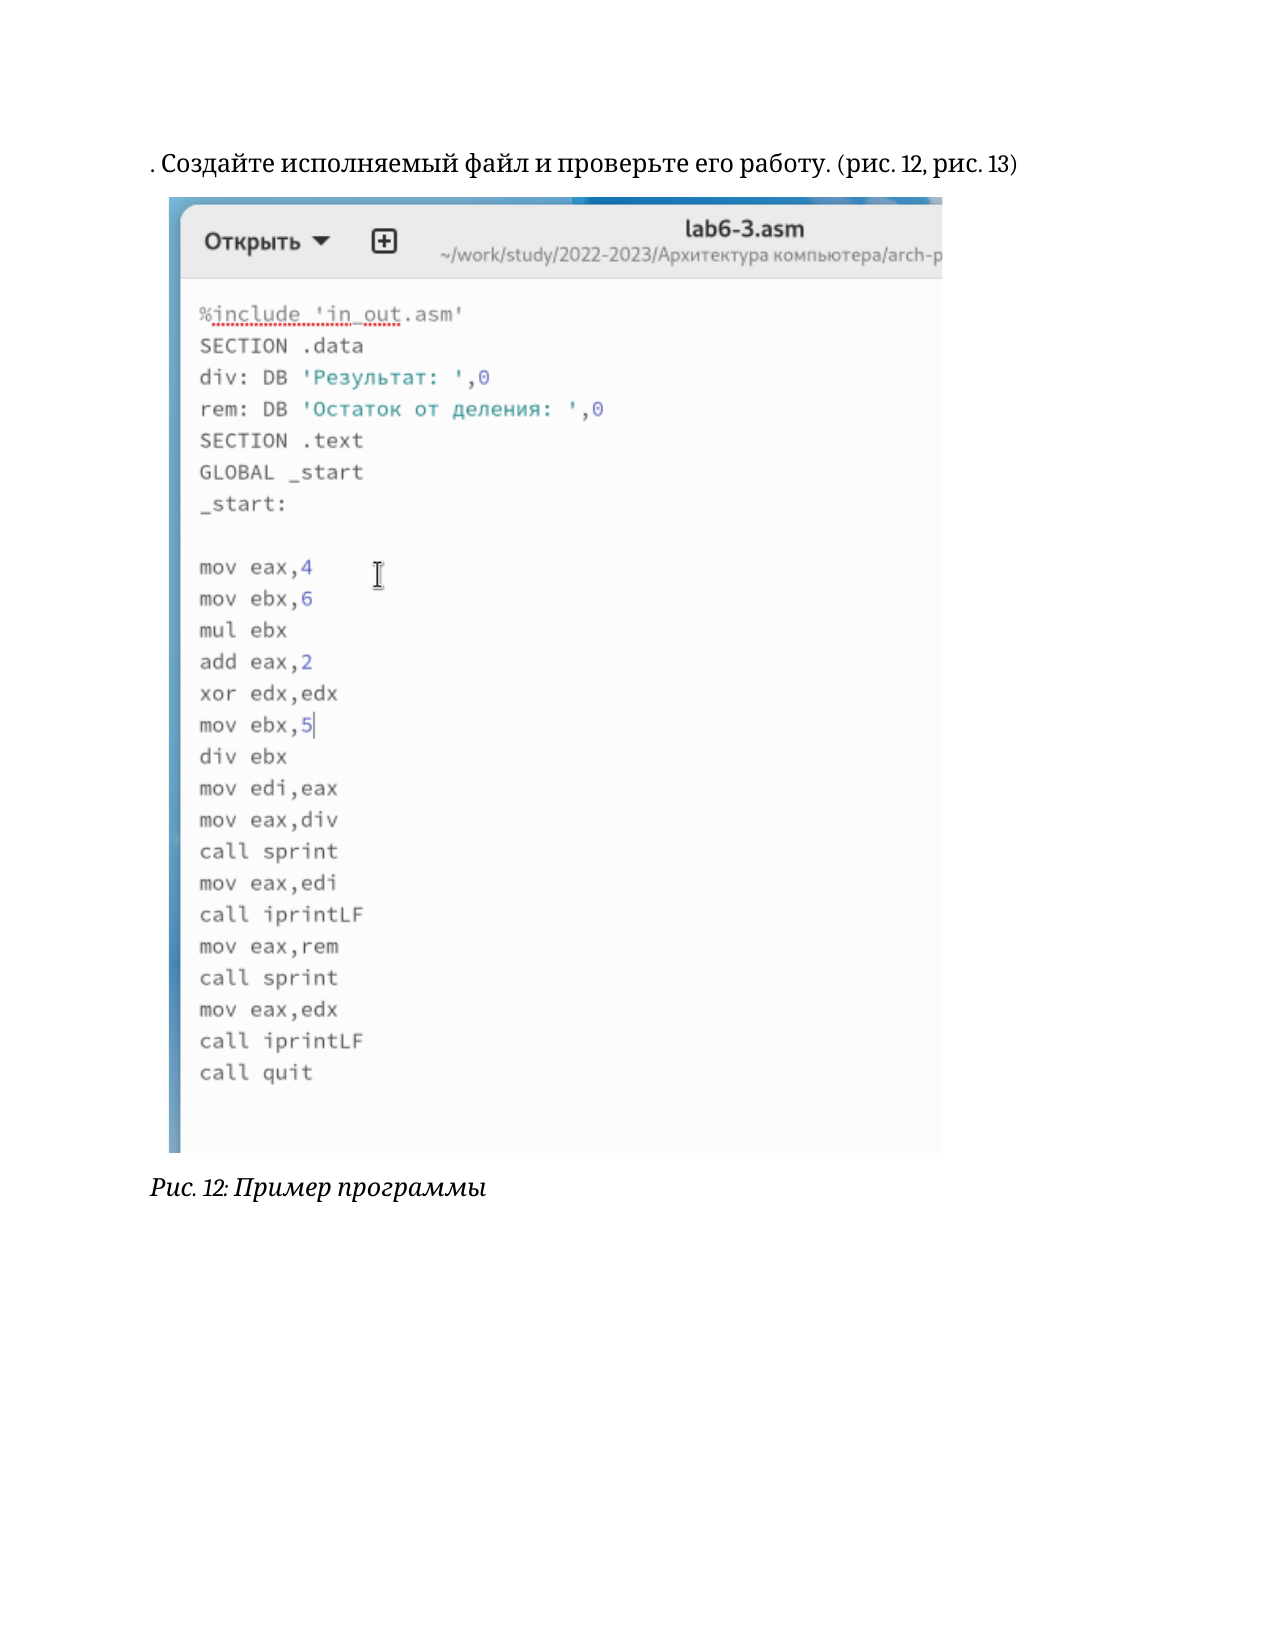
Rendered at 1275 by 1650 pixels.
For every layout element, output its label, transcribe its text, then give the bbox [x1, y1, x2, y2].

text . Создайте исполняемый файл и проверьте его работу. (рис. 12, рис. 13) [150, 150, 1125, 179]
picture [168, 197, 943, 1153]
text Рис. 12: Пример программы [150, 1174, 1125, 1202]
